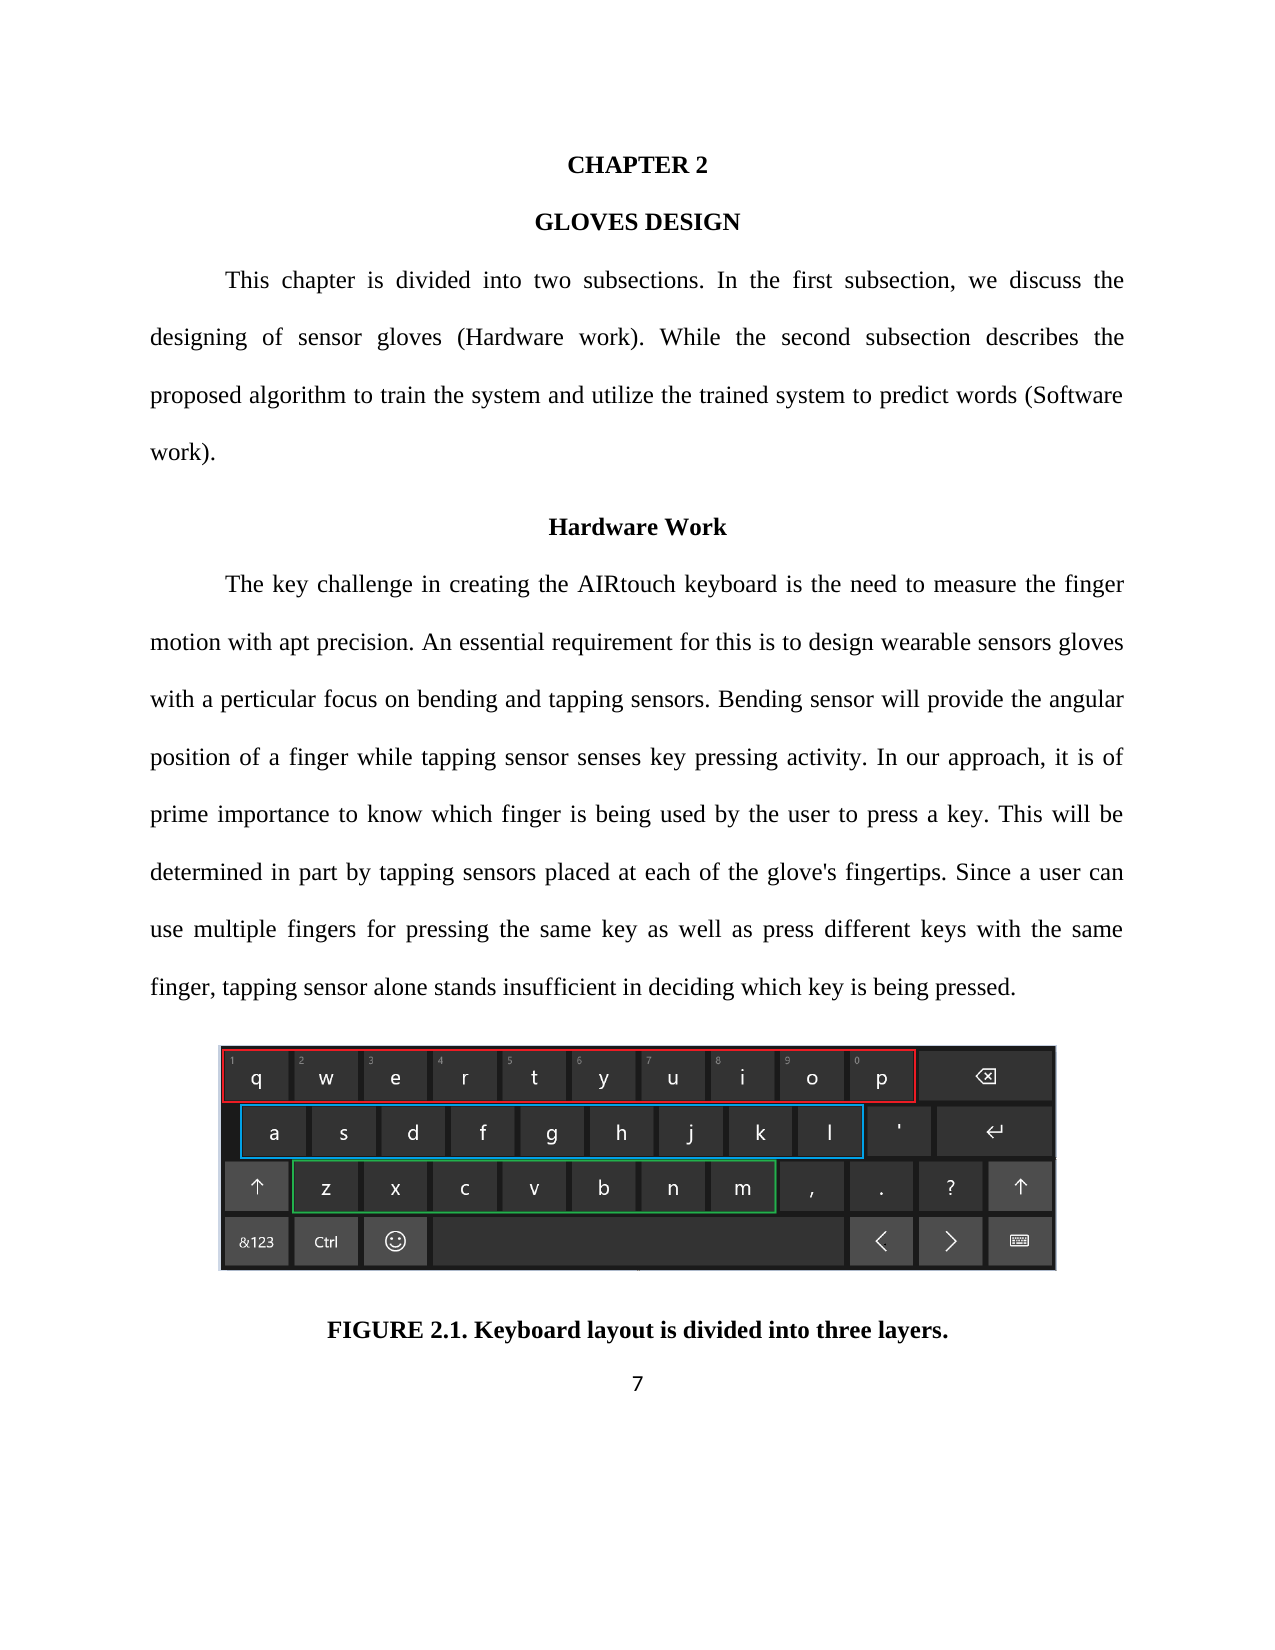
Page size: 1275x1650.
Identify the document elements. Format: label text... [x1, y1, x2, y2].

picture [218, 1045, 1057, 1271]
text CHAPTER 2 [150, 150, 1125, 179]
text The key challenge in creating the AIRtouch keyboard is the need to measure the finger motion with apt precision. An essential requirement for this is to design wearable sensors gloves with a perticular focus on bending and tapping sensors. Bending sensor will provide the angular position of a finger while tapping sensor senses key pressing activity. In our approach, it is of prime importance to know which finger is being used by the user to press a key. This will be determined in part by tapping sensors placed at each of the glove's fingertips. Since a user can use multiple fingers for pressing the same key as well as press different keys with the same finger, tapping sensor alone stands insufficient in deciding which key is being pressed. [150, 569, 1125, 1000]
text Hardware Work [150, 512, 1125, 540]
text GLOVES DESIGN [150, 207, 1125, 236]
text This chapter is divided into two subsections. In the first subsection, we discuss the designing of sensor gloves (Hardware work). While the second subsection describes the proposed algorithm to train the system and utilize the trained system to predict words (Software work). [150, 265, 1125, 466]
